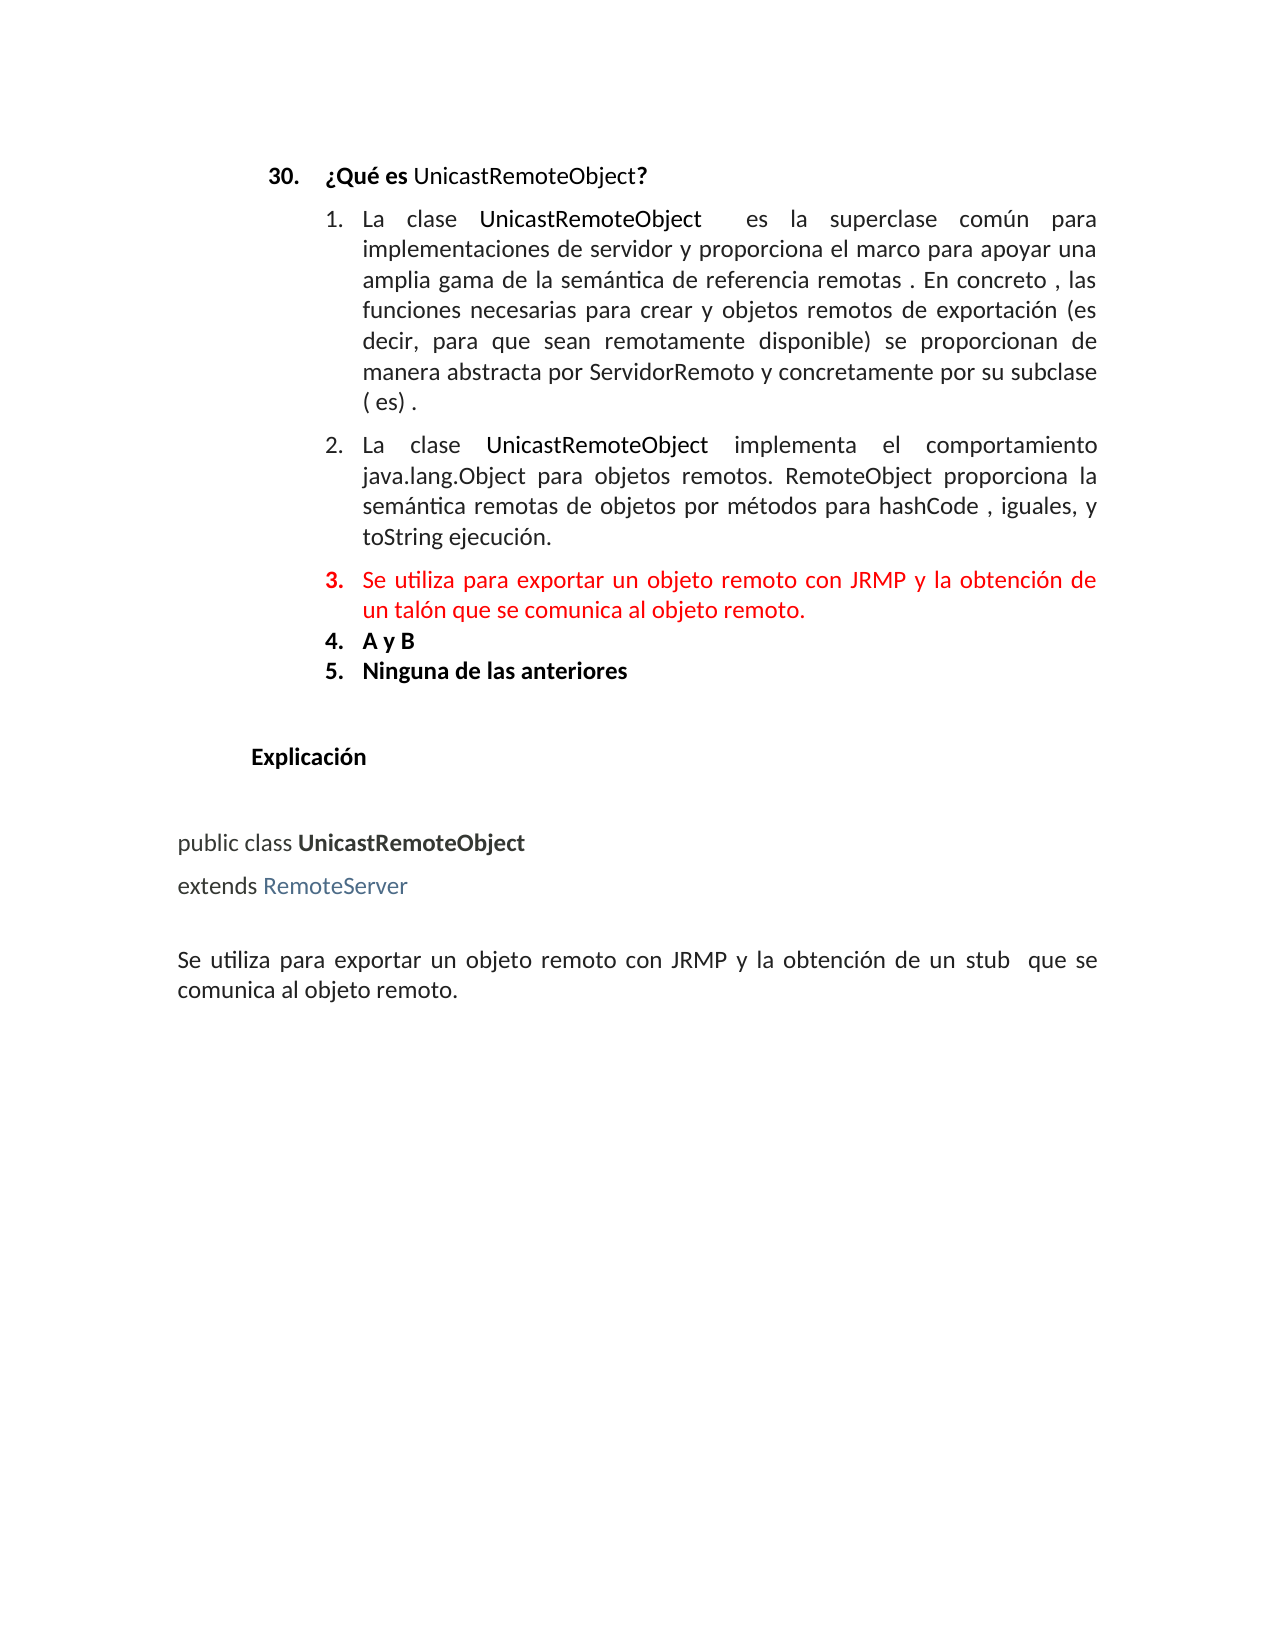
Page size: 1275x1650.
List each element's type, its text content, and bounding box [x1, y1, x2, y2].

list A y B [325, 625, 1098, 655]
text Se utiliza para exportar un objeto remoto con JRMP y la obtención de un stub que se comunica al objeto remoto. [177, 913, 1098, 1005]
text public class UnicastRemoteObject [177, 827, 1098, 858]
text Explicación [251, 741, 1098, 772]
list Se utiliza para exportar un objeto remoto con JRMP y la obtención de un talón que se comunica al objeto remoto. [325, 564, 1098, 625]
text extends RemoteServer [177, 871, 1098, 901]
list La clase UnicastRemoteObject es la superclase común para implementaciones de servidor y proporciona el marco para apoyar una amplia gama de la semántica de referencia remotas . En concreto , las funciones necesarias para crear y objetos remotos de exportación (es decir, para que sean remotamente disponible) se proporcionan de manera abstracta por ServidorRemoto y concretamente por su subclase ( es) . [325, 203, 1098, 417]
list Ninguna de las anteriores [325, 655, 1098, 686]
list ¿Qué es UnicastRemoteObject? [268, 160, 1098, 191]
list La clase UnicastRemoteObject implementa el comportamiento java.lang.Object para objetos remotos. RemoteObject proporciona la semántica remotas de objetos por métodos para hashCode , iguales, y toString ejecución. [325, 429, 1098, 551]
